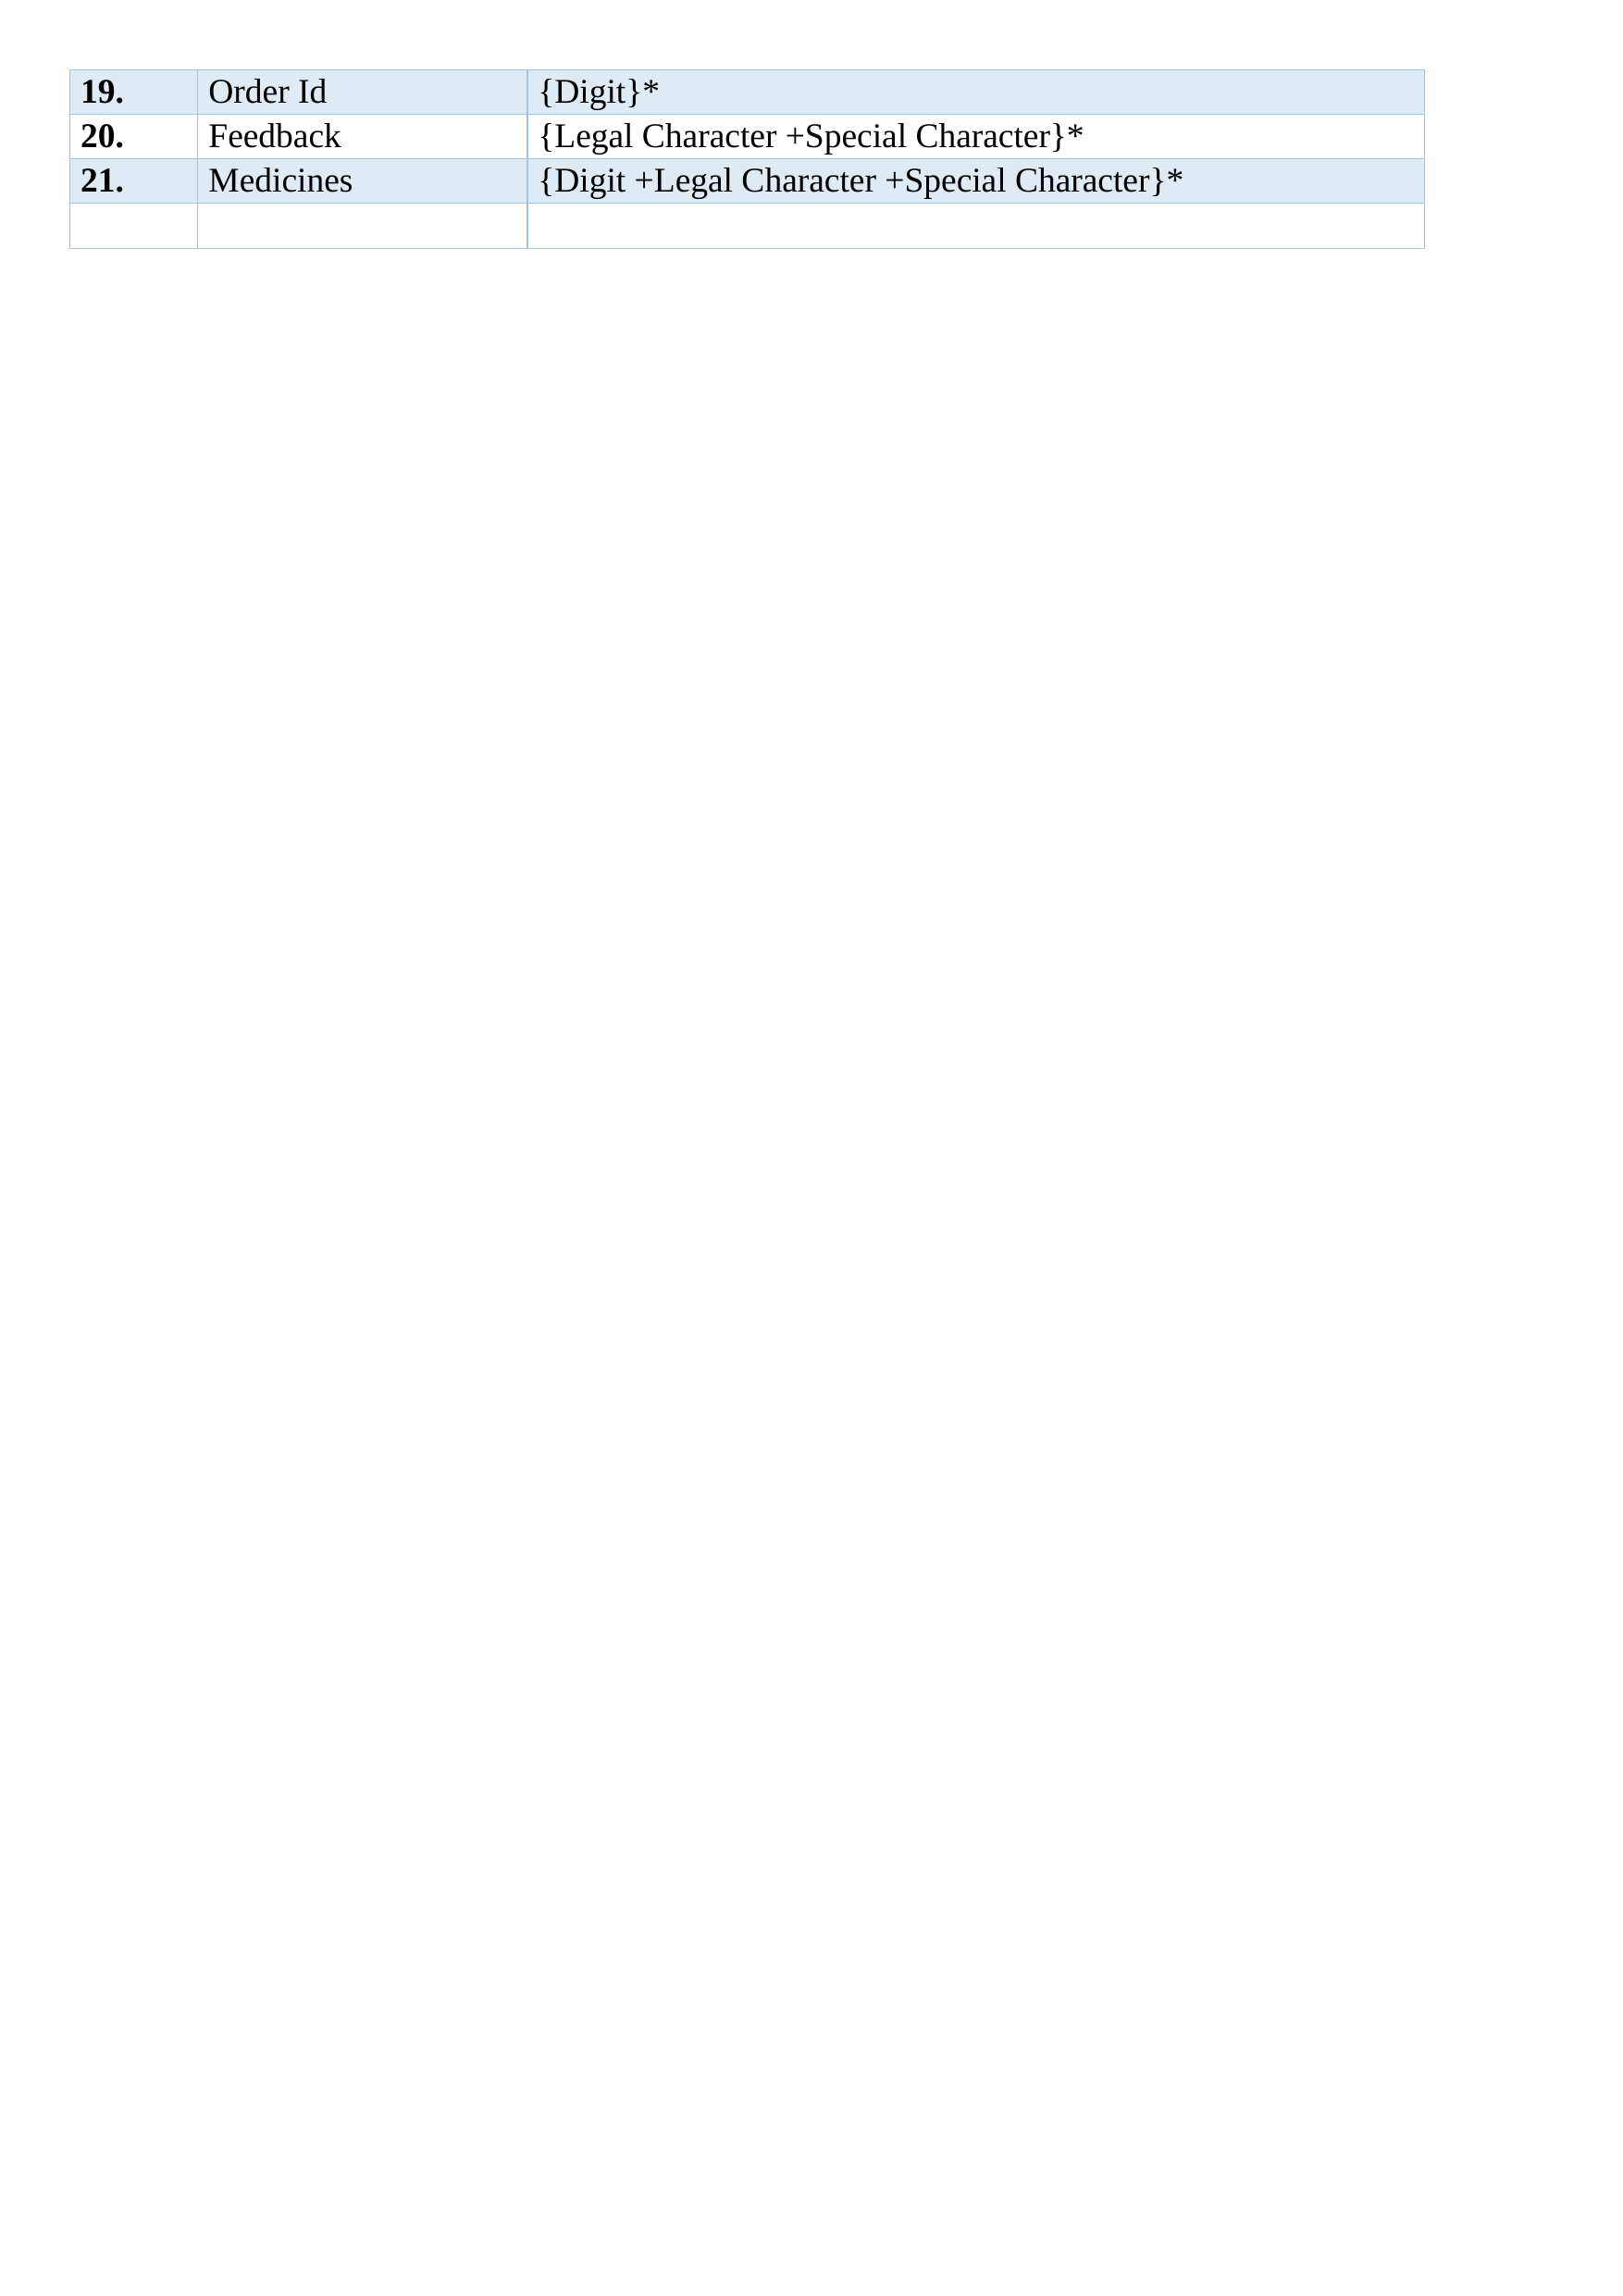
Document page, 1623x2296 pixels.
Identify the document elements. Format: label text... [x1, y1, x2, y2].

table_cell {Legal Character +Special Character}* [528, 115, 1424, 158]
table_cell {Digit}* [528, 70, 1424, 114]
table_cell [528, 204, 1424, 247]
table_cell 21. [70, 159, 197, 203]
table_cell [528, 159, 1424, 203]
table_cell 19. [70, 70, 197, 114]
table_cell 20. [70, 115, 197, 158]
table_cell Medicines [198, 159, 527, 203]
table_cell Order Id [198, 70, 527, 114]
table_cell [198, 204, 527, 247]
table_cell [70, 204, 197, 247]
table_cell Feedback [198, 115, 527, 158]
